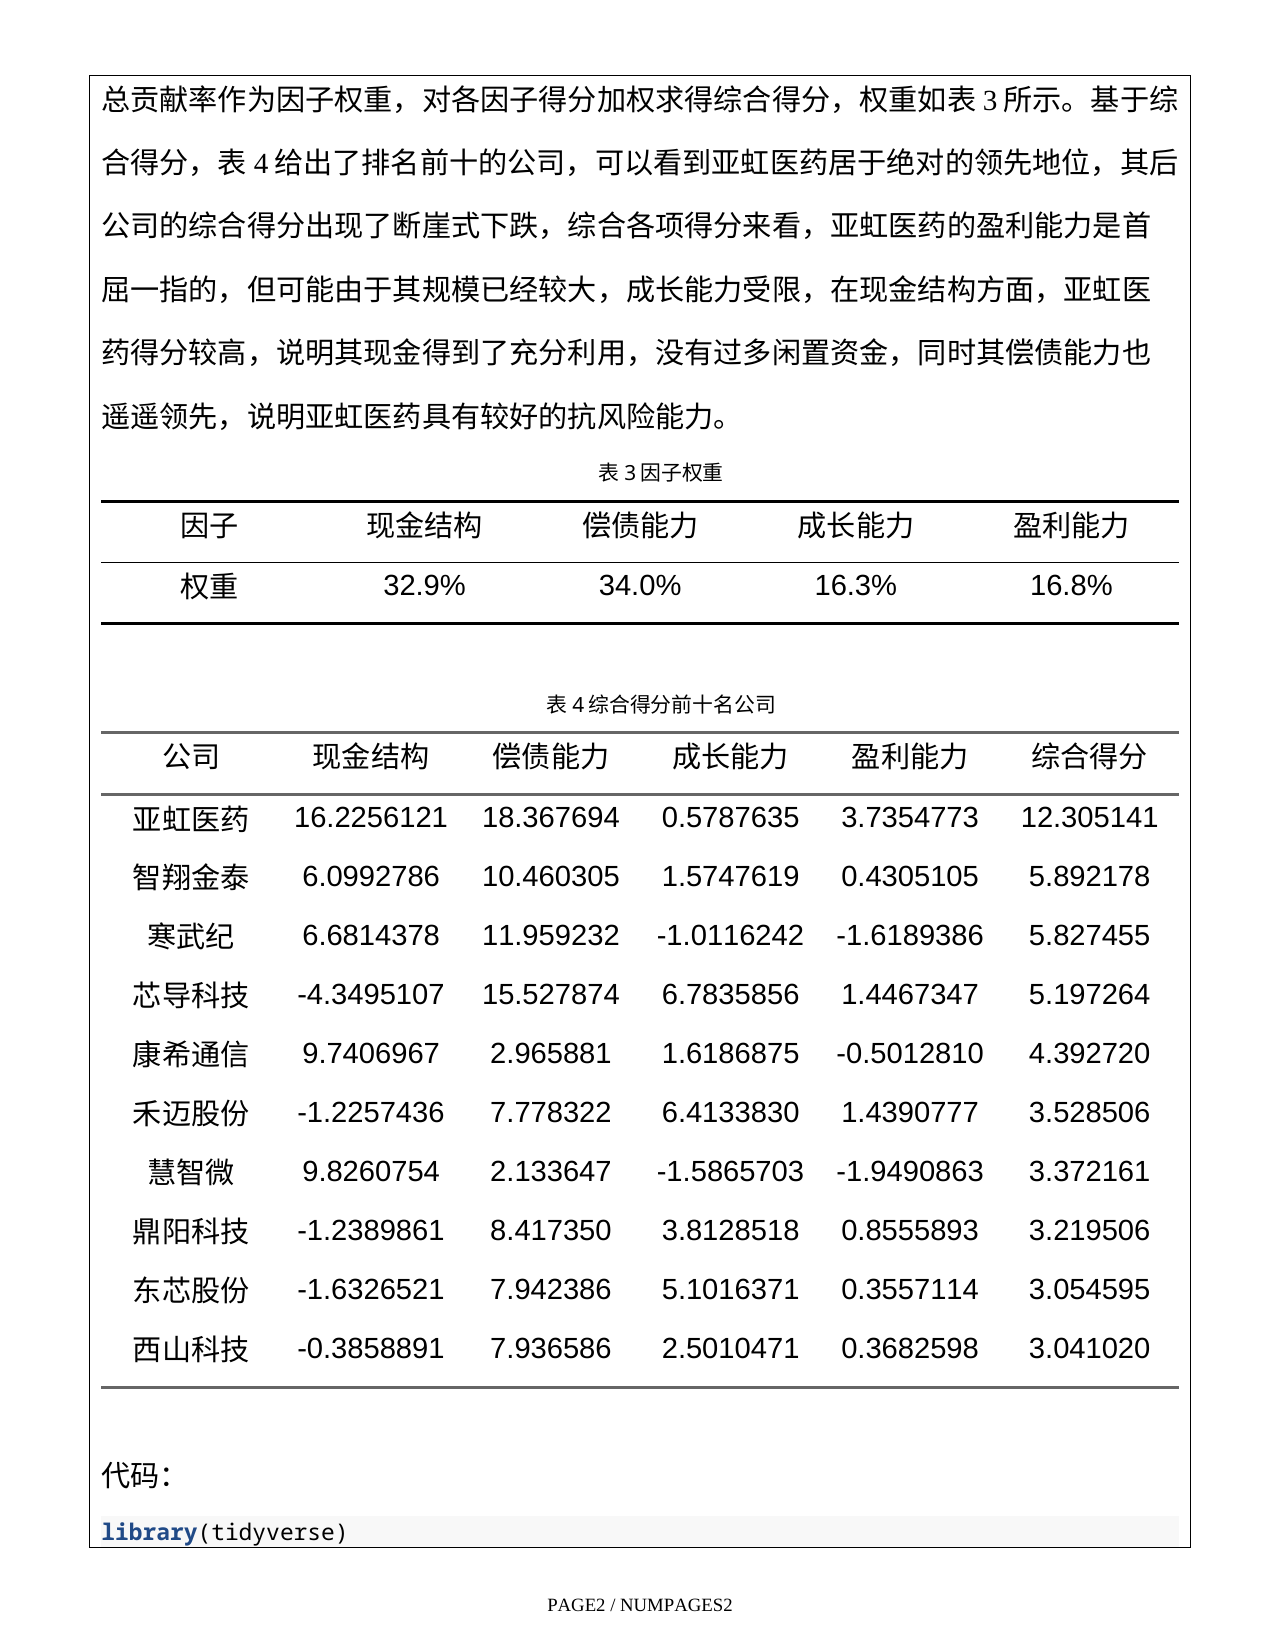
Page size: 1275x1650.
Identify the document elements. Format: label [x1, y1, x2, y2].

table_cell [90, 76, 1190, 1547]
